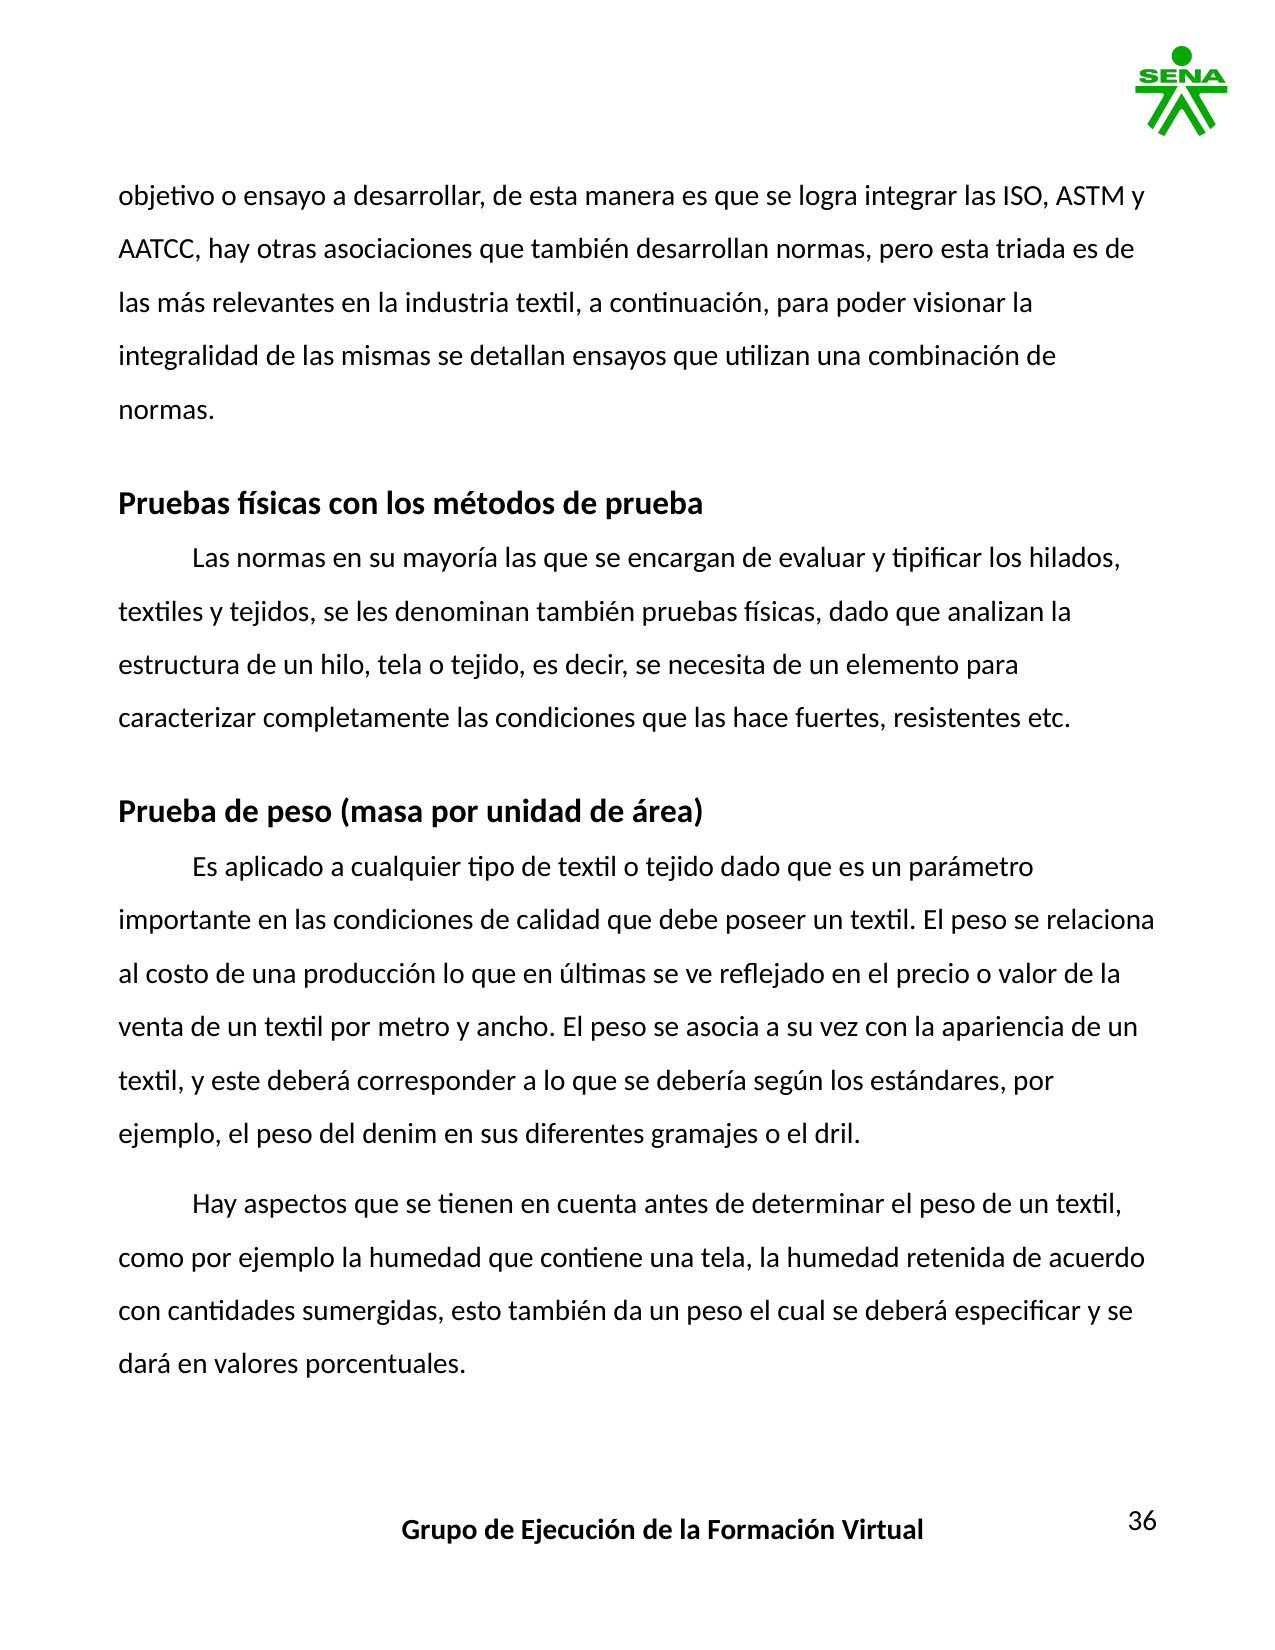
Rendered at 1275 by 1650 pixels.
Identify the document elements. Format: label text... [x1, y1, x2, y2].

subtitle Prueba de peso (masa por unidad de área) [118, 791, 1157, 831]
text Es aplicado a cualquier tipo de textil o tejido dado que es un parámetro importante en las condiciones de calidad que debe poseer un textil. El peso se relaciona al costo de una producción lo que en últimas se ve reflejado en el precio o valor de la venta de un textil por metro y ancho. El peso se asocia a su vez con la apariencia de un textil, y este deberá corresponder a lo que se debería según los estándares, por ejemplo, el peso del denim en sus diferentes gramajes o el dril. [118, 848, 1157, 1151]
picture [1135, 46, 1228, 136]
text Hay aspectos que se tienen en cuenta antes de determinar el peso de un textil, como por ejemplo la humedad que contiene una tela, la humedad retenida de acuerdo con cantidades sumergidas, esto también da un peso el cual se deberá especificar y se dará en valores porcentuales. [118, 1185, 1157, 1381]
subtitle Pruebas físicas con los métodos de prueba [118, 482, 1157, 523]
text Las normas en su mayoría las que se encargan de evaluar y tipificar los hilados, textiles y tejidos, se les denominan también pruebas físicas, dado que analizan la estructura de un hilo, tela o tejido, es decir, se necesita de un elemento para caracterizar completamente las condiciones que las hace fuertes, resistentes etc. [118, 539, 1157, 735]
